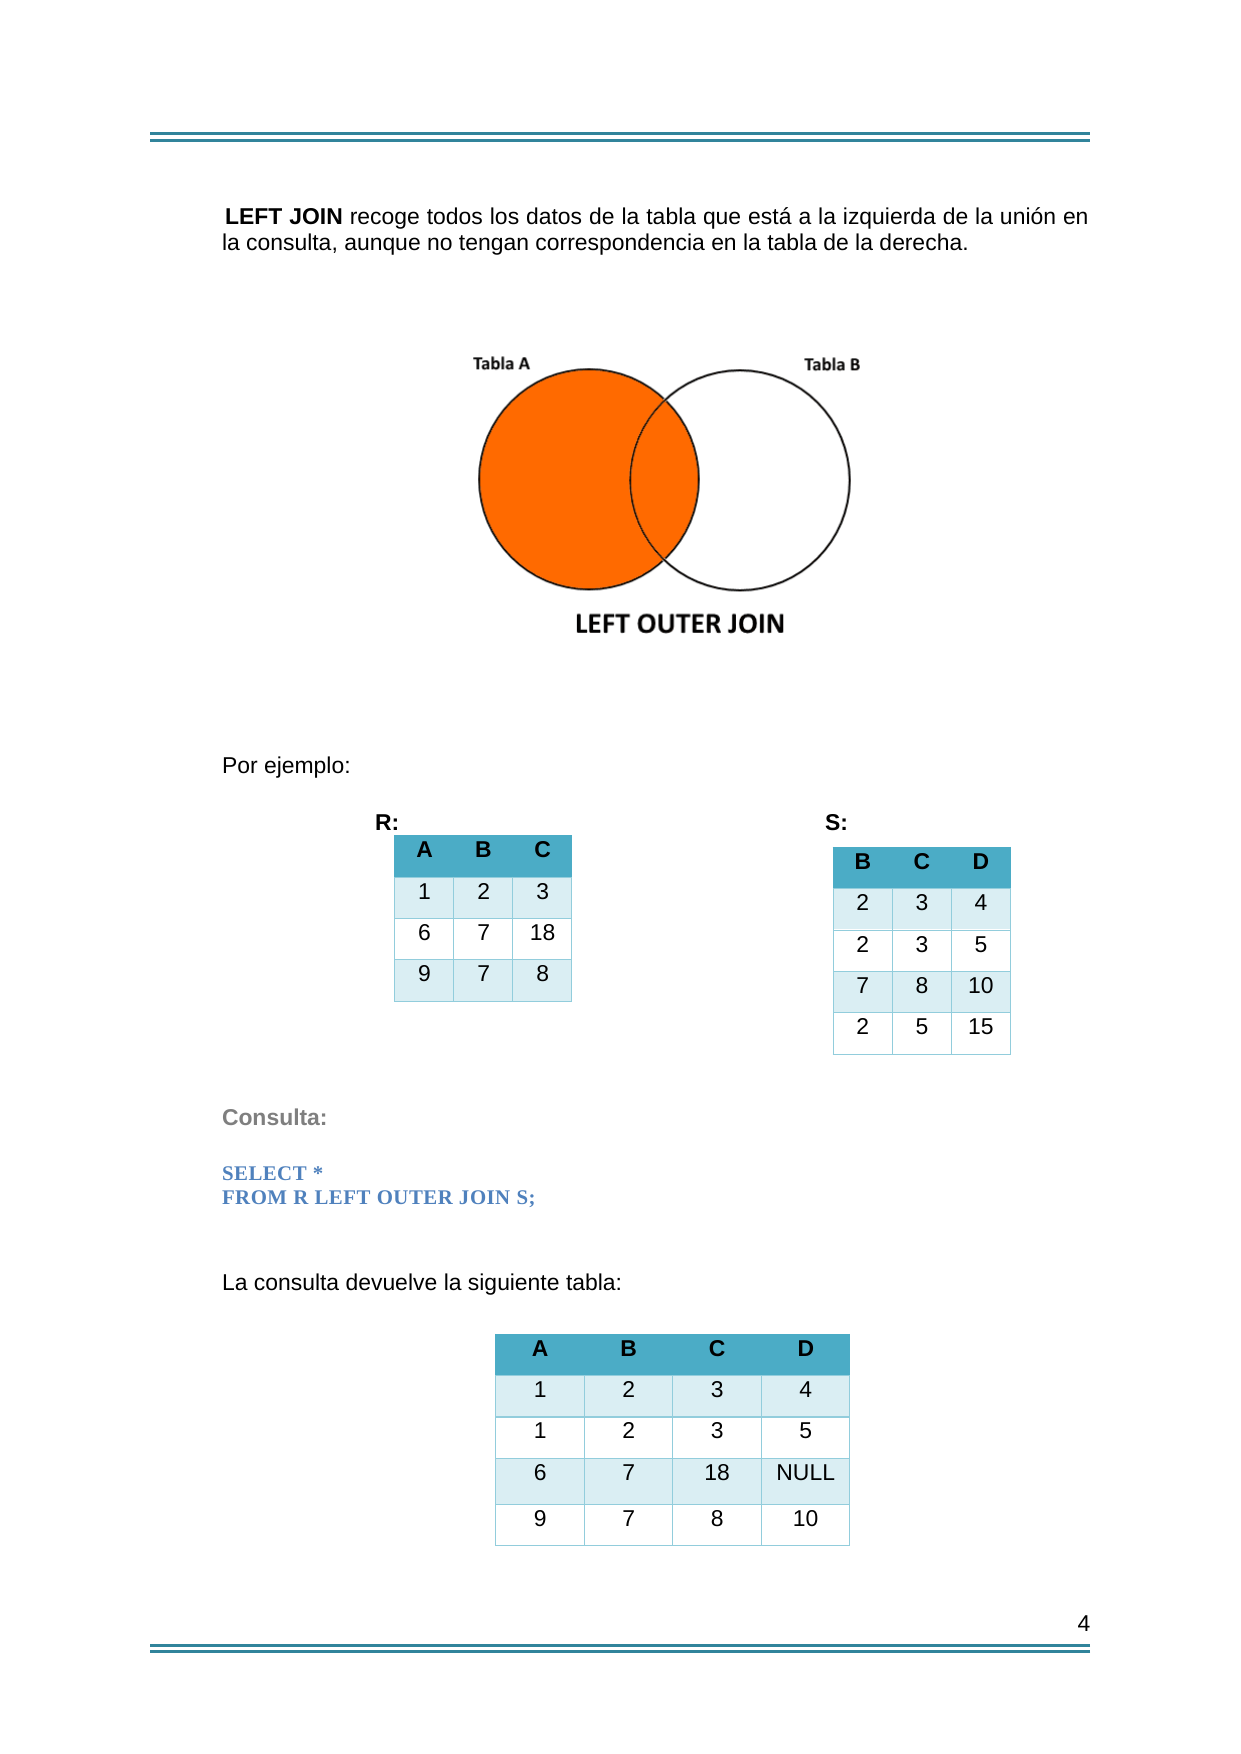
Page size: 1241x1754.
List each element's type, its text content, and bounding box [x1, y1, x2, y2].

table_cell 5 [952, 931, 1010, 971]
text LEFT JOIN recoge todos los datos de la tabla que está a la izquierda de la unión en la consulta, aunque no tengan correspondencia en la tabla de la derecha. [222, 203, 1090, 255]
table_cell 2 [834, 889, 892, 929]
text Por ejemplo: [222, 752, 1090, 779]
table_cell NULL [762, 1459, 849, 1504]
table_cell 2 [585, 1418, 672, 1458]
table_cell 10 [762, 1505, 849, 1545]
table_cell 7 [585, 1505, 672, 1545]
table_header D [952, 848, 1010, 888]
table_cell 6 [395, 919, 453, 959]
table_cell 3 [673, 1418, 761, 1458]
table_header D [762, 1335, 849, 1375]
table_cell 2 [585, 1376, 672, 1416]
table_cell 7 [454, 960, 512, 1001]
text Consulta: [150, 1104, 1090, 1130]
table_header B [454, 836, 512, 877]
table_cell 6 [496, 1459, 584, 1504]
table_header B [585, 1335, 672, 1375]
table_cell 9 [395, 960, 453, 1001]
table_cell 1 [496, 1418, 584, 1458]
table_cell 4 [762, 1376, 849, 1416]
table_cell 8 [513, 960, 571, 1001]
table_cell 7 [585, 1459, 672, 1504]
table_cell 3 [673, 1376, 761, 1416]
table_cell 5 [893, 1013, 951, 1053]
table_header A [395, 836, 453, 877]
table_cell 10 [952, 972, 1010, 1012]
table_cell 3 [893, 889, 951, 929]
table_cell 18 [673, 1459, 761, 1504]
table_cell 5 [762, 1418, 849, 1458]
table_header A [496, 1335, 584, 1375]
table_cell 18 [513, 919, 571, 959]
picture [439, 333, 897, 656]
text R: S: [372, 809, 1090, 835]
table_header C [513, 836, 571, 877]
table_cell 7 [834, 972, 892, 1012]
table_cell 3 [893, 931, 951, 971]
table_cell 3 [513, 878, 571, 918]
table_header C [673, 1335, 761, 1375]
table_cell 8 [673, 1505, 761, 1545]
table_cell 7 [454, 919, 512, 959]
table_header C [893, 848, 951, 888]
table_cell 2 [834, 931, 892, 971]
table_cell 4 [952, 889, 1010, 929]
table_cell 15 [952, 1013, 1010, 1053]
table_cell 2 [834, 1013, 892, 1053]
table_cell 8 [893, 972, 951, 1012]
table_cell 2 [454, 878, 512, 918]
table_cell 1 [395, 878, 453, 918]
table_header B [834, 848, 892, 888]
table_cell 1 [496, 1376, 584, 1416]
text La consulta devuelve la siguiente tabla: [222, 1269, 1090, 1296]
table_cell 9 [496, 1505, 584, 1545]
text FROM R LEFT OUTER JOIN S; [222, 1185, 1090, 1209]
text SELECT * [222, 1161, 1090, 1185]
